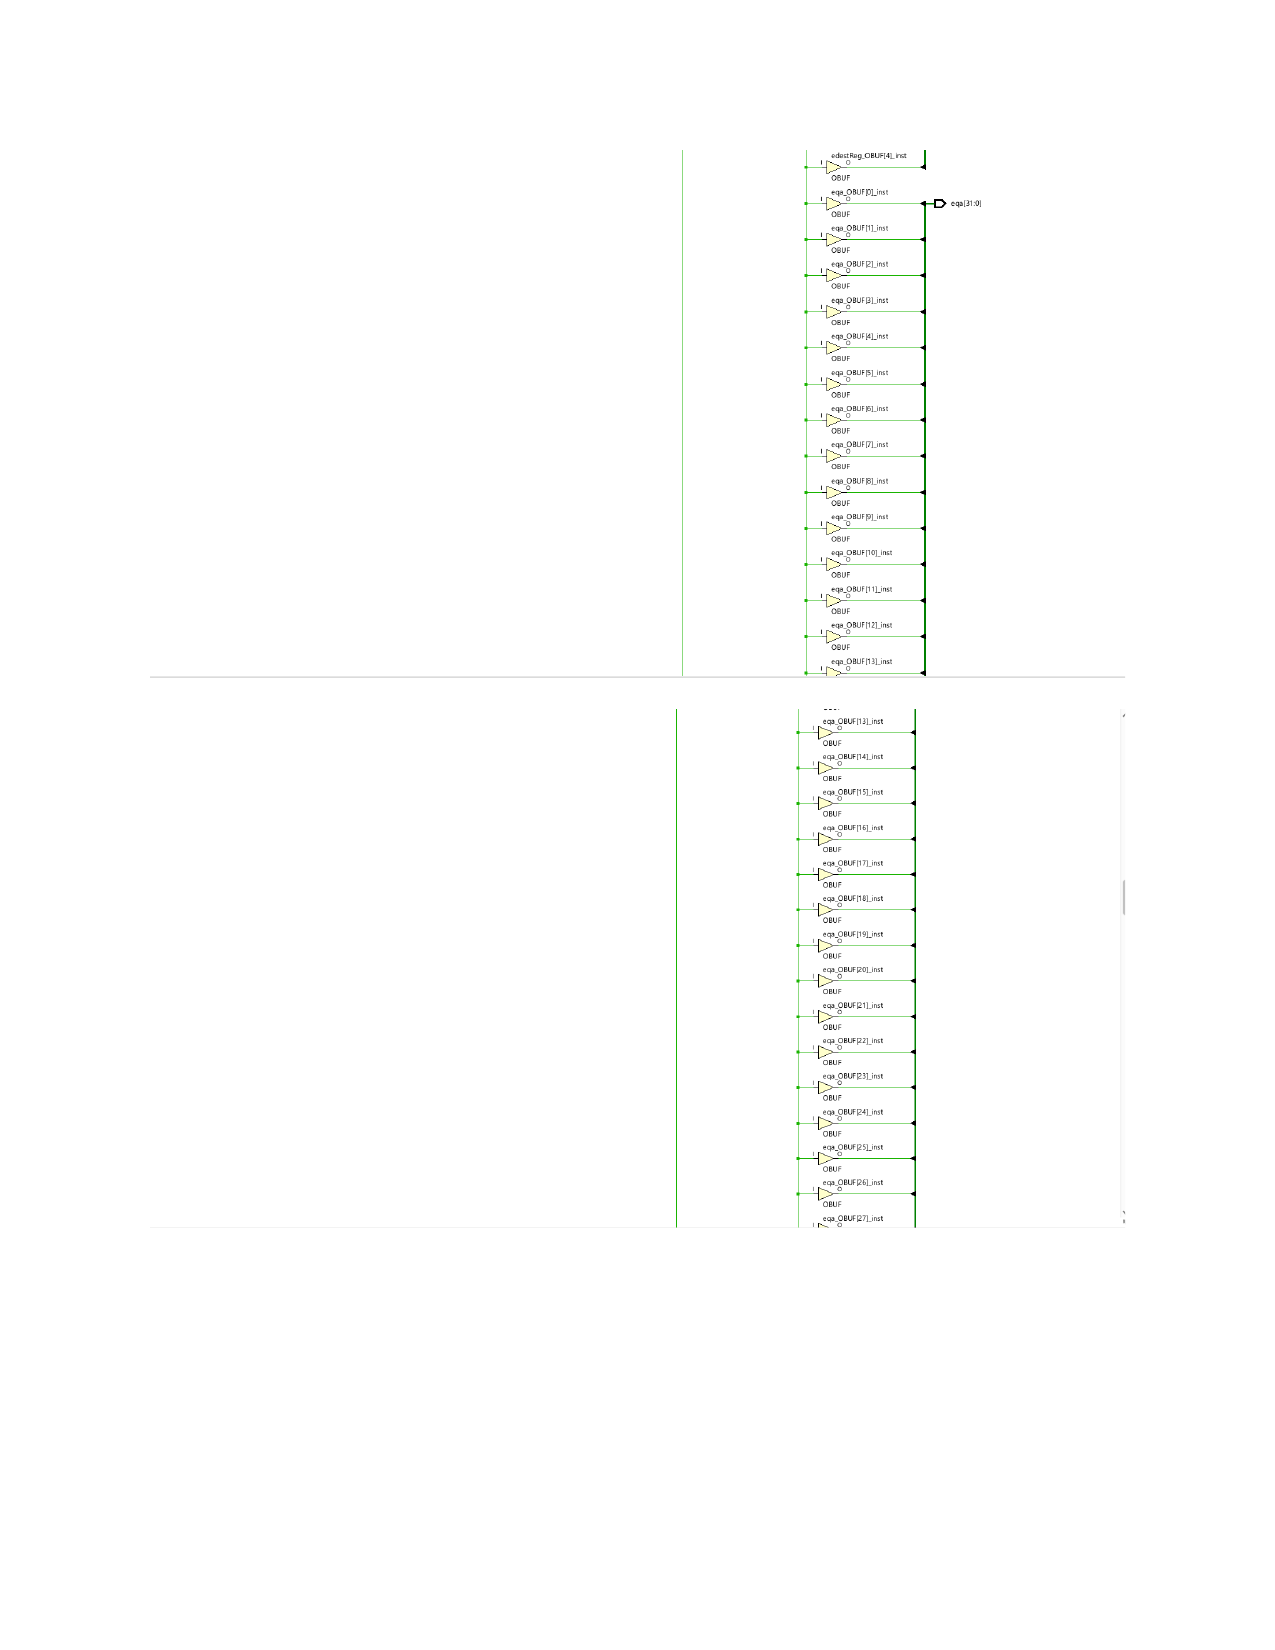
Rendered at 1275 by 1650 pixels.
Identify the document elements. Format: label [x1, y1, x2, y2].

picture [150, 150, 1125, 679]
picture [150, 709, 1125, 1228]
